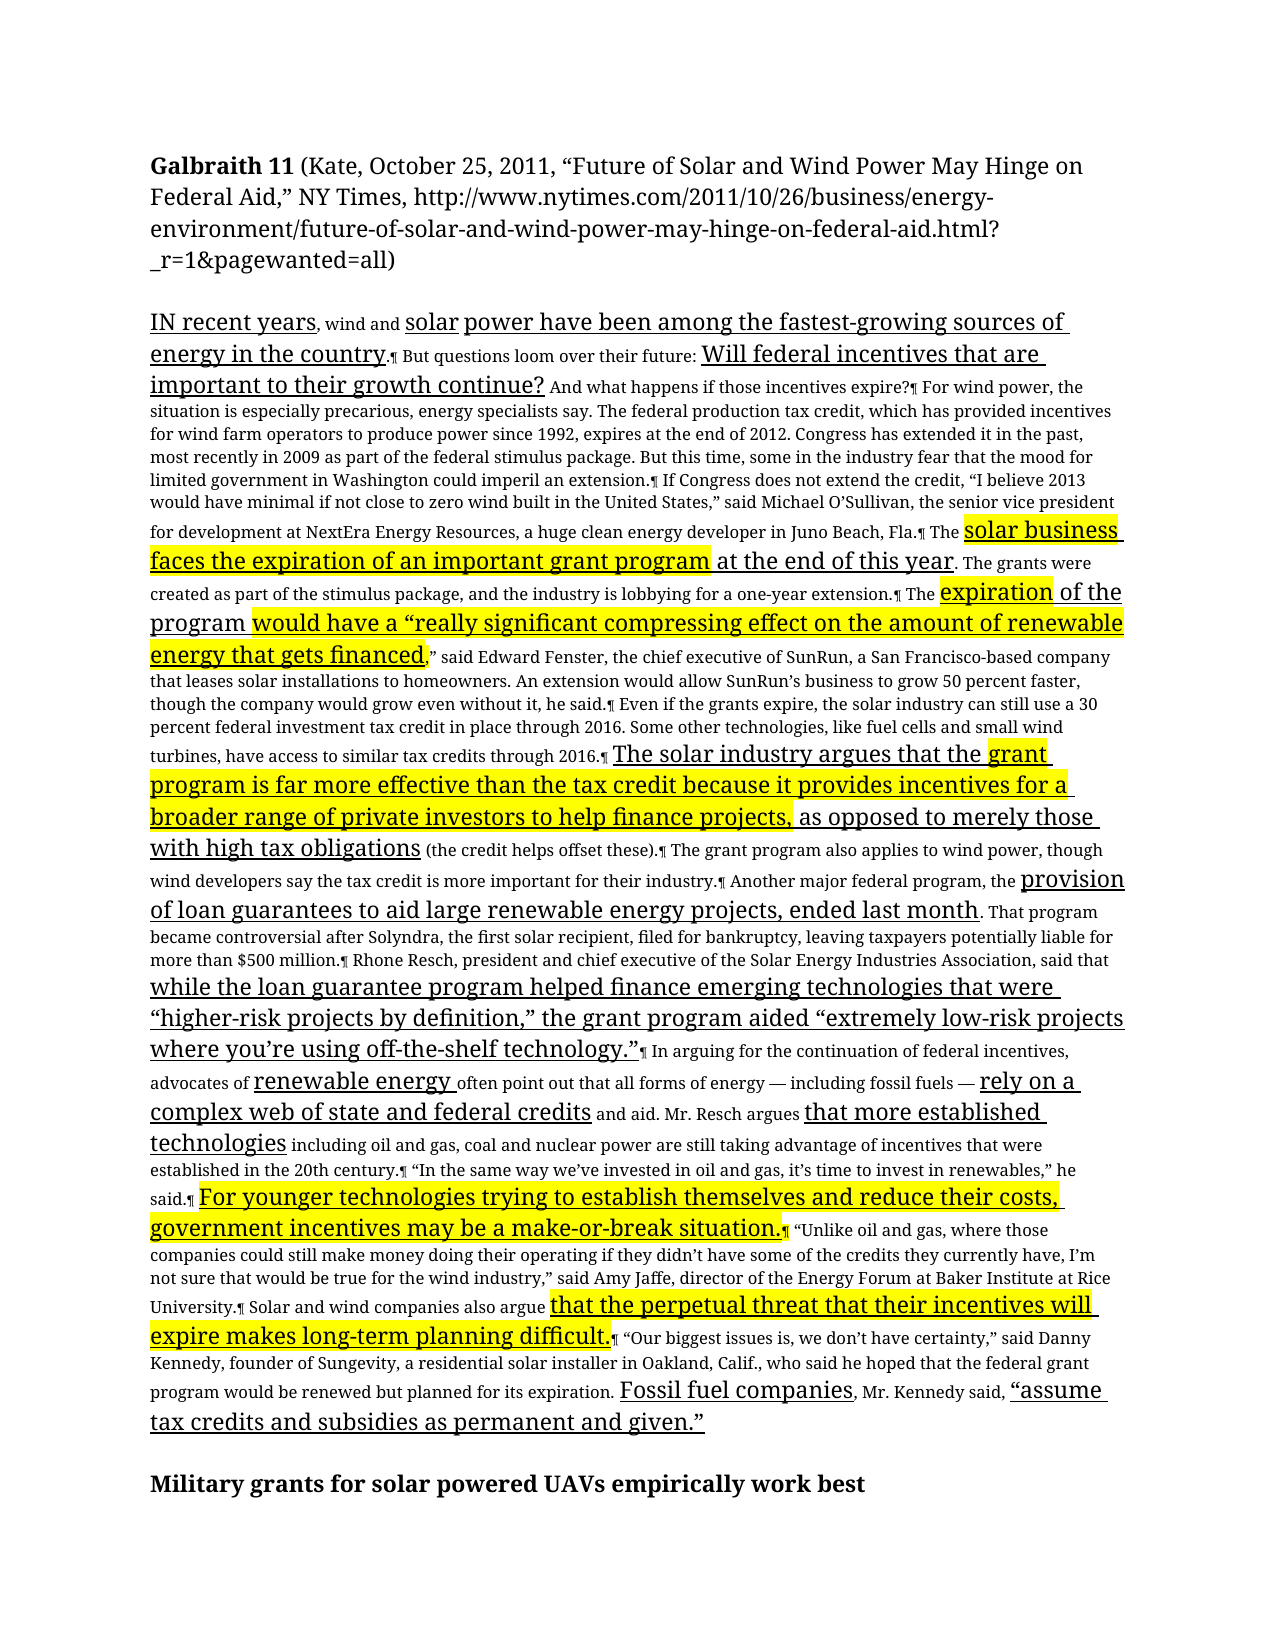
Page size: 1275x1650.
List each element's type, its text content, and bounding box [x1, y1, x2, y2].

text Galbraith 11 (Kate, October 25, 2011, “Future of Solar and Wind Power May Hinge on Federal Aid,” NY Times, http://www.nytimes.com/2011/10/26/business/energy-environment/future-of-solar-and-wind-power-may-hinge-on-federal-aid.html?_r=1&pagewanted=all) [150, 150, 1125, 275]
text IN recent years, wind and solar power have been among the fastest-growing sources of energy in the country.¶ But questions loom over their future: Will federal incentives that are important to their growth continue? And what happens if those incentives expire?¶ For wind power, the situation is especially precarious, energy specialists say. The federal production tax credit, which has provided incentives for wind farm operators to produce power since 1992, expires at the end of 2012. Congress has extended it in the past, most recently in 2009 as part of the federal stimulus package. But this time, some in the industry fear that the mood for limited government in Washington could imperil an extension.¶ If Congress does not extend the credit, “I believe 2013 would have minimal if not close to zero wind built in the United States,” said Michael O’Sullivan, the senior vice president for development at NextEra Energy Resources, a huge clean energy developer in Juno Beach, Fla.¶ The solar business faces the expiration of an important grant program at the end of this year. The grants were created as part of the stimulus package, and the industry is lobbying for a one-year extension.¶ The expiration of the program would have a “really significant compressing effect on the amount of renewable energy that gets financed,” said Edward Fenster, the chief executive of SunRun, a San Francisco-based company that leases solar installations to homeowners. An extension would allow SunRun’s business to grow 50 percent faster, though the company would grow even without it, he said.¶ Even if the grants expire, the solar industry can still use a 30 percent federal investment tax credit in place through 2016. Some other technologies, like fuel cells and small wind turbines, have access to similar tax credits through 2016.¶ The solar industry argues that the grant program is far more effective than the tax credit because it provides incentives for a broader range of private investors to help finance projects, as opposed to merely those with high tax obligations (the credit helps offset these).¶ The grant program also applies to wind power, though wind developers say the tax credit is more important for their industry.¶ Another major federal program, the provision of loan guarantees to aid large renewable energy projects, ended last month. That program became controversial after Solyndra, the first solar recipient, filed for bankruptcy, leaving taxpayers potentially liable for more than $500 million.¶ Rhone Resch, president and chief executive of the Solar Energy Industries Association, said that while the loan guarantee program helped finance emerging technologies that were “higher-risk projects by definition,” the grant program aided “extremely low-risk projects where you’re using off-the-shelf technology.”¶ In arguing for the continuation of federal incentives, advocates of renewable energy often point out that all forms of energy — including fossil fuels — rely on a complex web of state and federal credits and aid. Mr. Resch argues that more established technologies including oil and gas, coal and nuclear power are still taking advantage of incentives that were established in the 20th century.¶ “In the same way we’ve invested in oil and gas, it’s time to invest in renewables,” he said.¶ For younger technologies trying to establish themselves and reduce their costs, government incentives may be a make-or-break situation.¶ “Unlike oil and gas, where those companies could still make money doing their operating if they didn’t have some of the credits they currently have, I’m not sure that would be true for the wind industry,” said Amy Jaffe, director of the Energy Forum at Baker Institute at Rice University.¶ Solar and wind companies also argue that the perpetual threat that their incentives will expire makes long-term planning difficult.¶ “Our biggest issues is, we don’t have certainty,” said Danny Kennedy, founder of Sungevity, a residential solar installer in Oakland, Calif., who said he hoped that the federal grant program would be renewed but planned for its expiration. Fossil fuel companies, Mr. Kennedy said, “assume tax credits and subsidies as permanent and given.” [150, 306, 1125, 1029]
text IN recent years, wind and solar power have been among the fastest-growing sources of energy in the country.¶ But questions loom over their future: Will federal incentives that are important to their growth continue? And what happens if those incentives expire?¶ For wind power, the situation is especially precarious, energy specialists say. The federal production tax credit, which has provided incentives for wind farm operators to produce power since 1992, expires at the end of 2012. Congress has extended it in the past, most recently in 2009 as part of the federal stimulus package. But this time, some in the industry fear that the mood for limited government in Washington could imperil an extension.¶ If Congress does not extend the credit, “I believe 2013 would have minimal if not close to zero wind built in the United States,” said Michael O’Sullivan, the senior vice president for development at NextEra Energy Resources, a huge clean energy developer in Juno Beach, Fla.¶ The solar business faces the expiration of an important grant program at the end of this year. The grants were created as part of the stimulus package, and the industry is lobbying for a one-year extension.¶ The expiration of the program would have a “really significant compressing effect on the amount of renewable energy that gets financed,” said Edward Fenster, the chief executive of SunRun, a San Francisco-based company that leases solar installations to homeowners. An extension would allow SunRun’s business to grow 50 percent faster, though the company would grow even without it, he said.¶ Even if the grants expire, the solar industry can still use a 30 percent federal investment tax credit in place through 2016. Some other technologies, like fuel cells and small wind turbines, have access to similar tax credits through 2016.¶ The solar industry argues that the grant program is far more effective than the tax credit because it provides incentives for a broader range of private investors to help finance projects, as opposed to merely those with high tax obligations (the credit helps offset these).¶ The grant program also applies to wind power, though wind developers say the tax credit is more important for their industry.¶ Another major federal program, the provision of loan guarantees to aid large renewable energy projects, ended last month. That program became controversial after Solyndra, the first solar recipient, filed for bankruptcy, leaving taxpayers potentially liable for more than $500 million.¶ Rhone Resch, president and chief executive of the Solar Energy Industries Association, said that while the loan guarantee program helped finance emerging technologies that were “higher-risk projects by definition,” the grant program aided “extremely low-risk projects where you’re using off-the-shelf technology.”¶ In arguing for the continuation of federal incentives, advocates of renewable energy often point out that all forms of energy — including fossil fuels — rely on a complex web of state and federal credits and aid. Mr. Resch argues that more established technologies including oil and gas, coal and nuclear power are still taking advantage of incentives that were established in the 20th century.¶ “In the same way we’ve invested in oil and gas, it’s time to invest in renewables,” he said.¶ For younger technologies trying to establish themselves and reduce their costs, government incentives may be a make-or-break situation.¶ “Unlike oil and gas, where those companies could still make money doing their operating if they didn’t have some of the credits they currently have, I’m not sure that would be true for the wind industry,” said Amy Jaffe, director of the Energy Forum at Baker Institute at Rice University.¶ Solar and wind companies also argue that the perpetual threat that their incentives will expire makes long-term planning difficult.¶ “Our biggest issues is, we don’t have certainty,” said Danny Kennedy, founder of Sungevity, a residential solar installer in Oakland, Calif., who said he hoped that the federal grant program would be renewed but planned for its expiration. Fossil fuel companies, Mr. Kennedy said, “assume tax credits and subsidies as permanent and given.” [150, 1030, 1125, 1437]
text Military grants for solar powered UAVs empirically work best [150, 1468, 1125, 1499]
